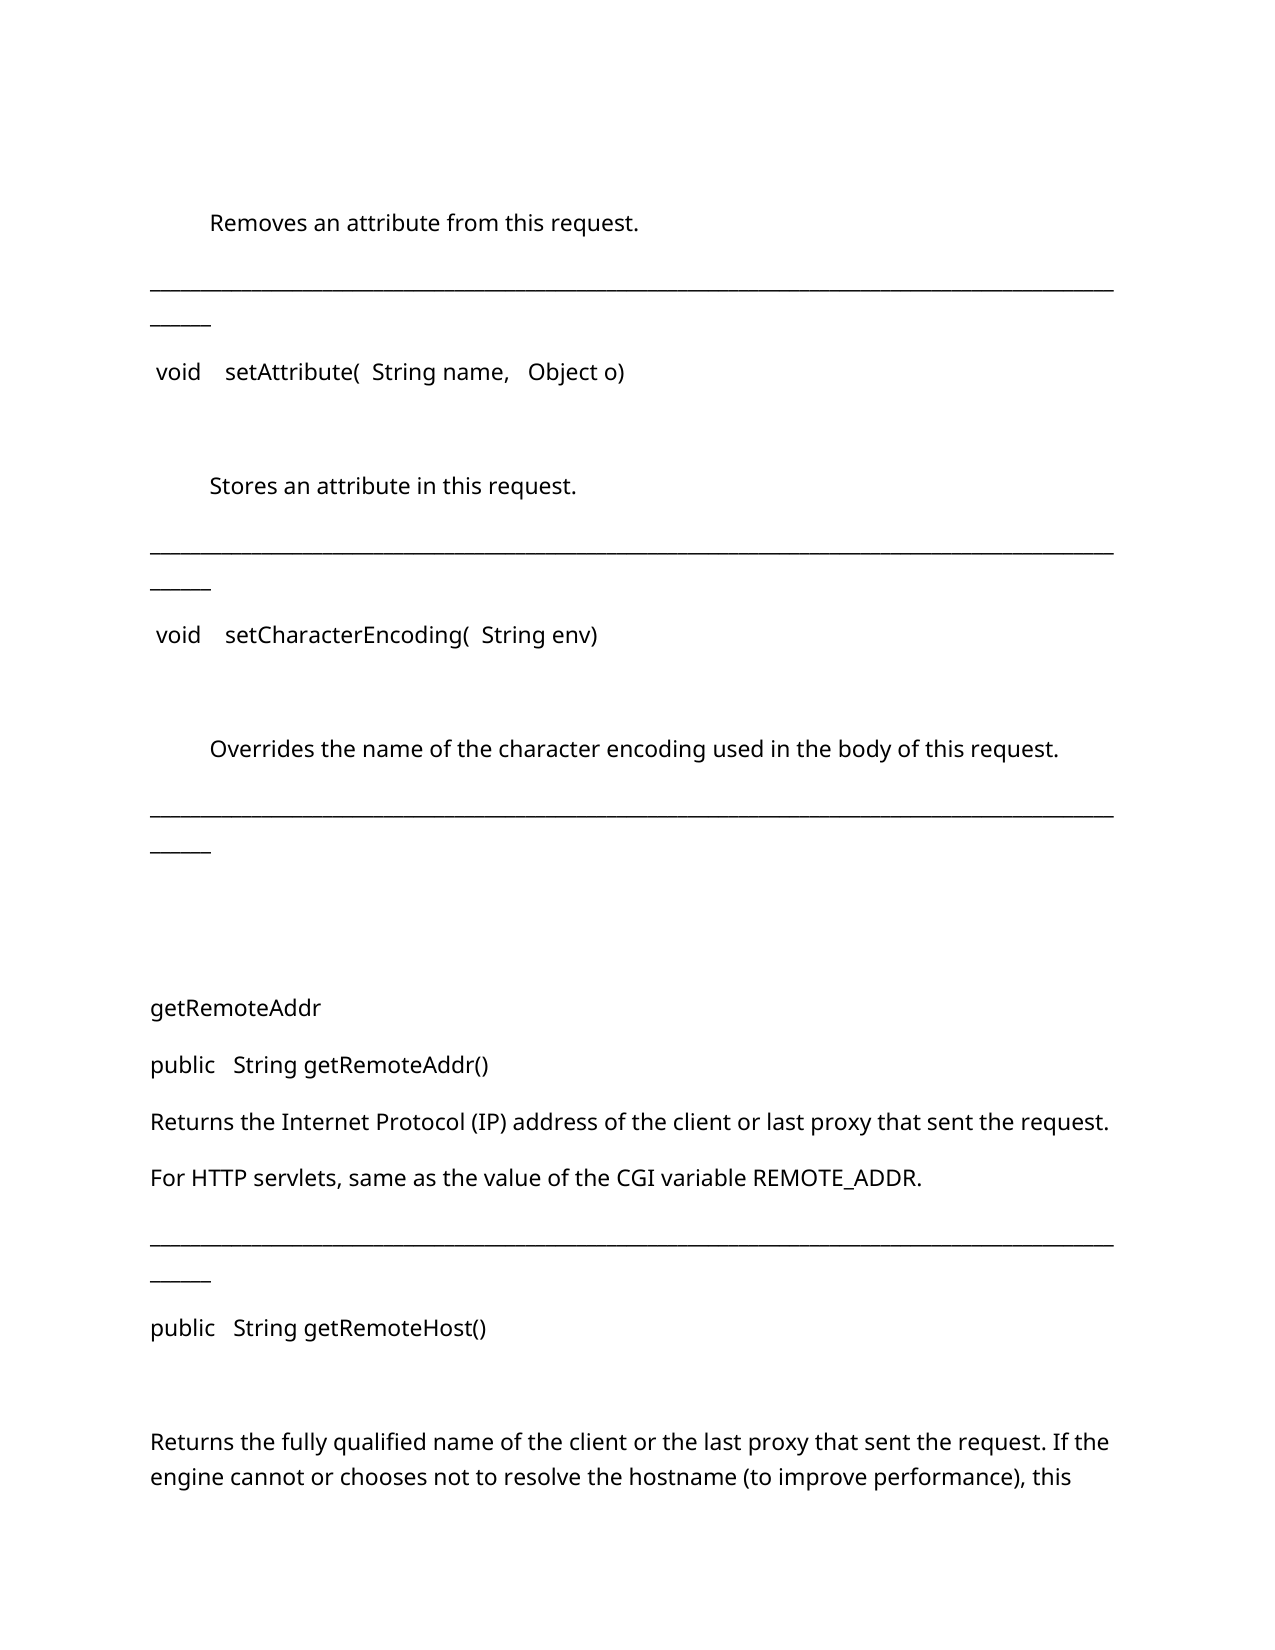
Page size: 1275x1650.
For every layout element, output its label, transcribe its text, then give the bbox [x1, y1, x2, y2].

text Removes an attribute from this request. [150, 207, 1125, 238]
text For HTTP servlets, same as the value of the CGI variable REMOTE_ADDR. [150, 1162, 1125, 1194]
text _____________________________________________________________________________________________________ [150, 1219, 1125, 1286]
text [150, 1425, 1125, 1493]
text public String getRemoteAddr() [150, 1049, 1125, 1080]
text Stores an attribute in this request. [150, 470, 1125, 501]
text getRemoteAddr [150, 992, 1125, 1023]
text Returns the Internet Protocol (IP) address of the client or last proxy that sent the request. [150, 1106, 1125, 1137]
text void setAttribute( String name, Object o) [150, 356, 1125, 387]
text Overrides the name of the character encoding used in the body of this request. [150, 733, 1125, 764]
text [150, 263, 1125, 331]
text void setCharacterEncoding( String env) [150, 619, 1125, 651]
text _____________________________________________________________________________________________________ [150, 789, 1125, 857]
text public String getRemoteHost() [150, 1312, 1125, 1343]
text _____________________________________________________________________________________________________ [150, 527, 1125, 594]
